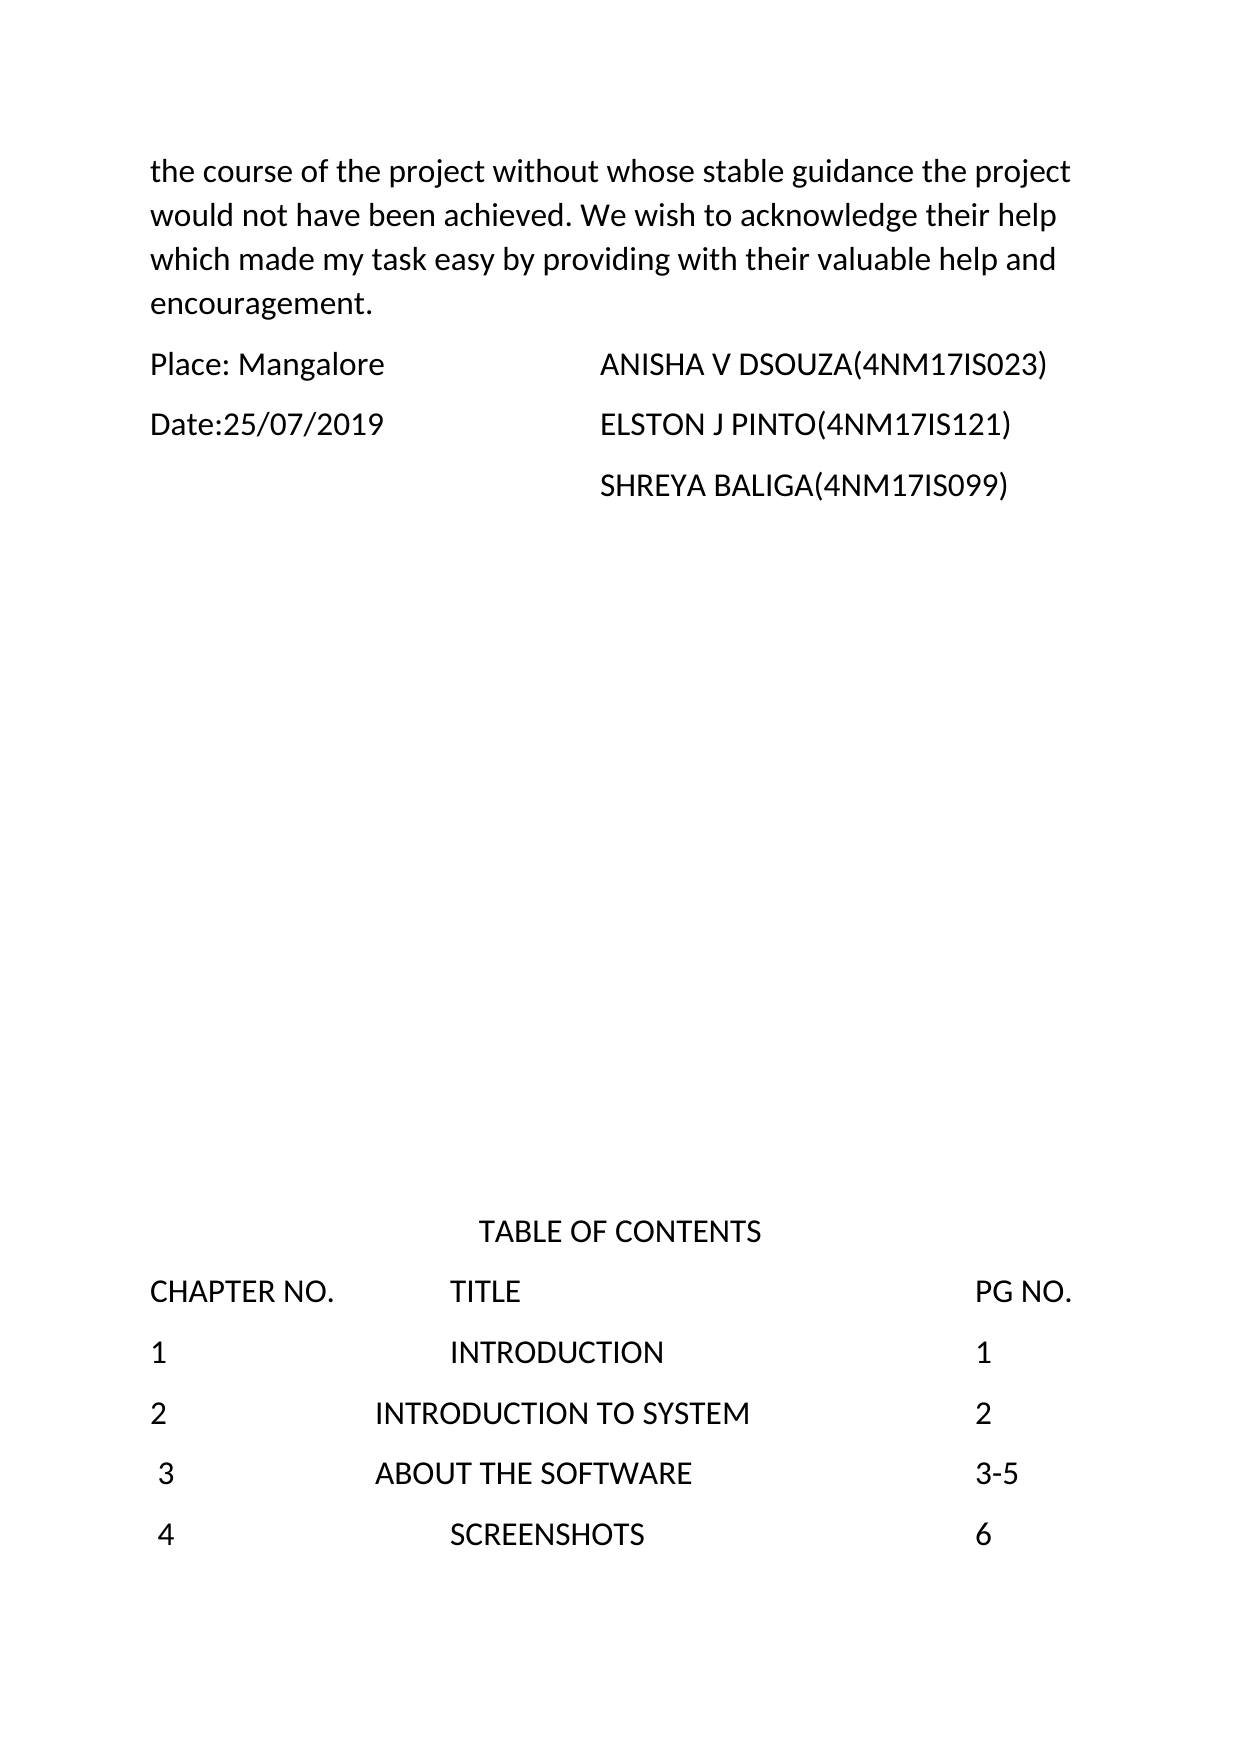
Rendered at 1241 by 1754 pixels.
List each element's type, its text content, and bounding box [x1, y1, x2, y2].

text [150, 150, 1090, 323]
text Place: Mangalore ANISHA V DSOUZA(4NM17IS023) [150, 342, 1090, 383]
text 2 INTRODUCTION TO SYSTEM 2 [150, 1392, 1090, 1432]
text Date:25/07/2019 ELSTON J PINTO(4NM17IS121) [150, 403, 1090, 444]
text CHAPTER NO. TITLE PG NO. [150, 1270, 1090, 1311]
text TABLE OF CONTENTS [150, 1210, 1090, 1251]
text SHREYA BALIGA(4NM17IS099) [150, 464, 1090, 504]
text 3 ABOUT THE SOFTWARE 3-5 [150, 1452, 1090, 1493]
text 1 INTRODUCTION 1 [150, 1331, 1090, 1372]
text 4 SCREENSHOTS 6 [150, 1513, 1090, 1554]
